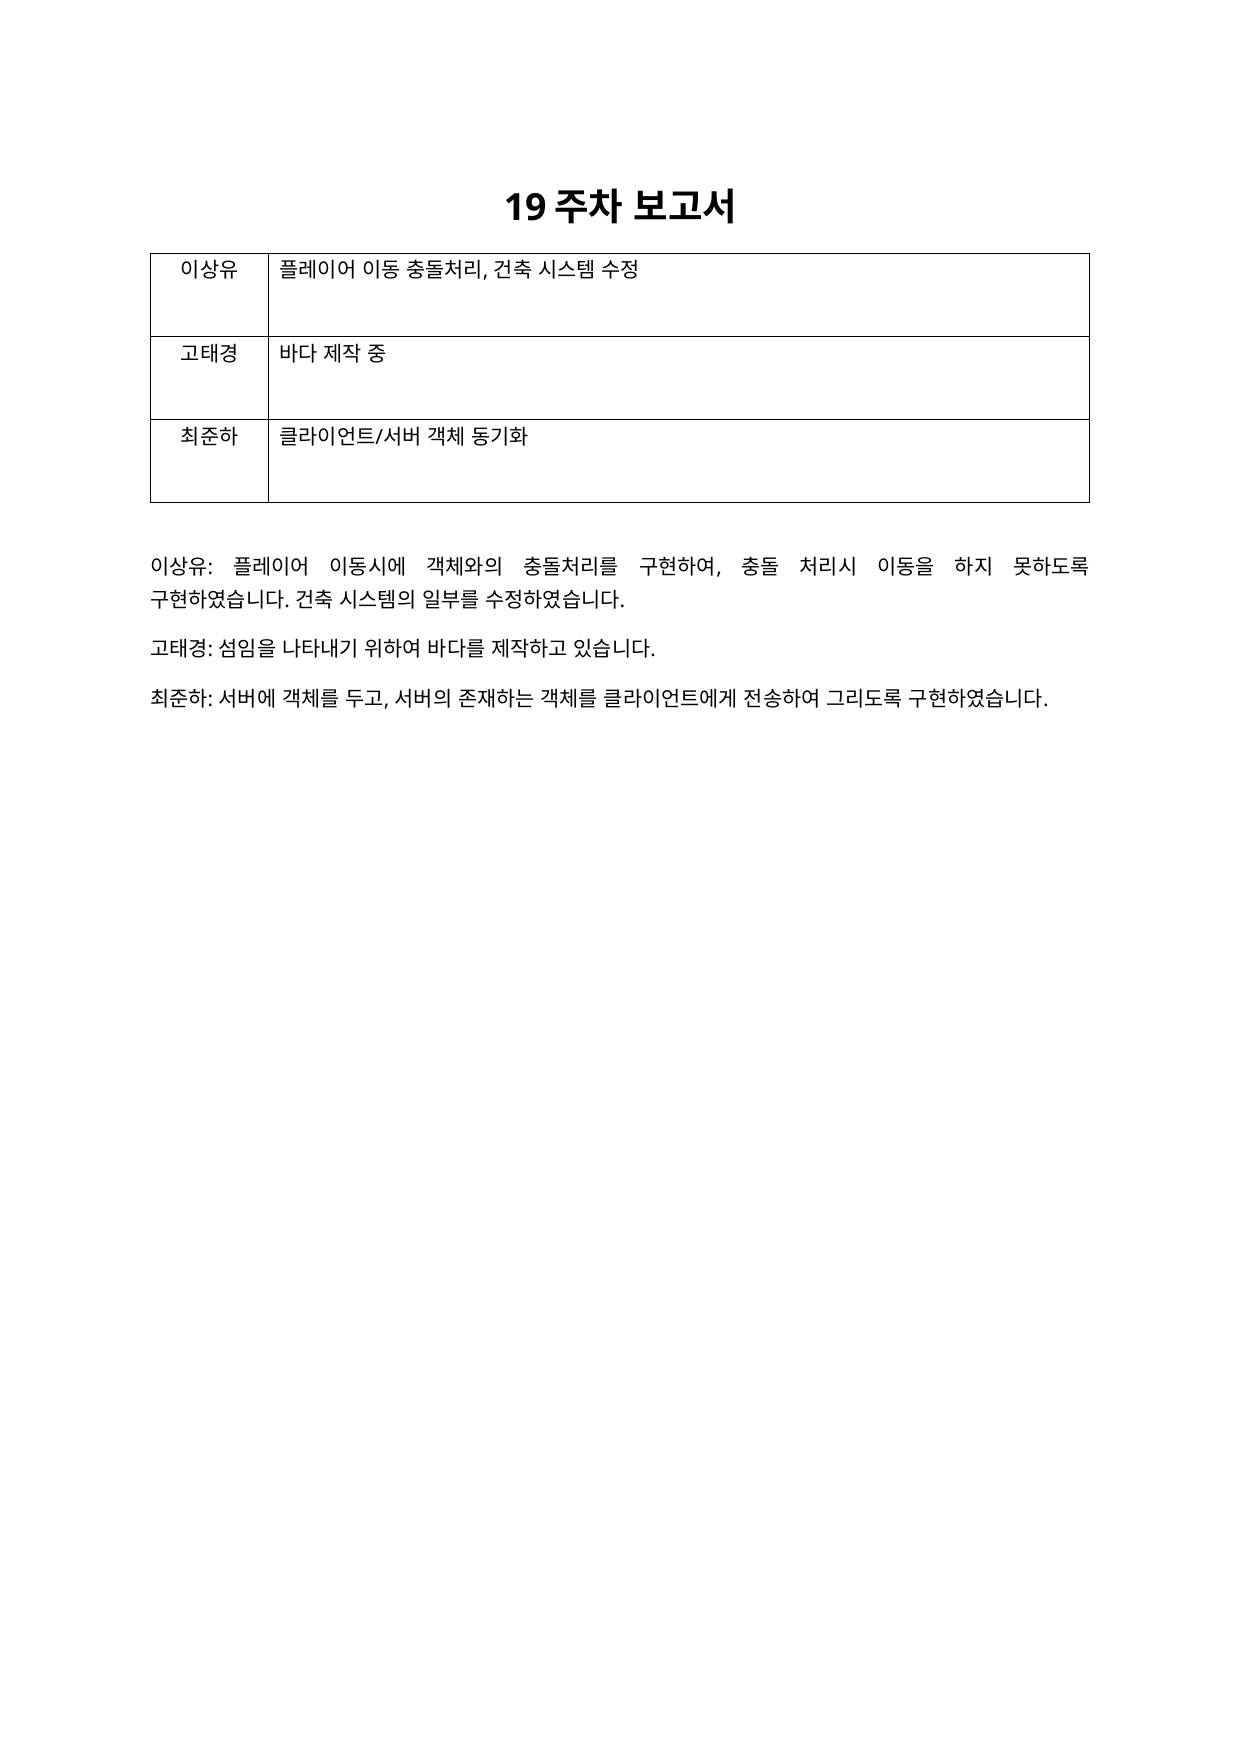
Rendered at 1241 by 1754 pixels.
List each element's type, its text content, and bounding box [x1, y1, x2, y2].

text 19주차 보고서 [150, 177, 1090, 232]
text 이상유: 플레이어 이동시에 객체와의 충돌처리를 구현하여, 충돌 처리시 이동을 하지 못하도록 구현하였습니다. 건축 시스템의 일부를 수정하였습니다. [150, 550, 1090, 613]
table_cell 클라이언트/서버 객체 동기화 [269, 420, 1089, 502]
table_header 플레이어 이동 충돌처리, 건축 시스템 수정 [269, 254, 1089, 336]
table_cell 최준하 [151, 420, 268, 502]
text 최준하: 서버에 객체를 두고, 서버의 존재하는 객체를 클라이언트에게 전송하여 그리도록 구현하였습니다. [150, 682, 1090, 712]
text 고태경: 섬임을 나타내기 위하여 바다를 제작하고 있습니다. [150, 632, 1090, 663]
table_header 이상유 [151, 254, 268, 336]
table_cell 바다 제작 중 [269, 337, 1089, 419]
table_cell 고태경 [151, 337, 268, 419]
